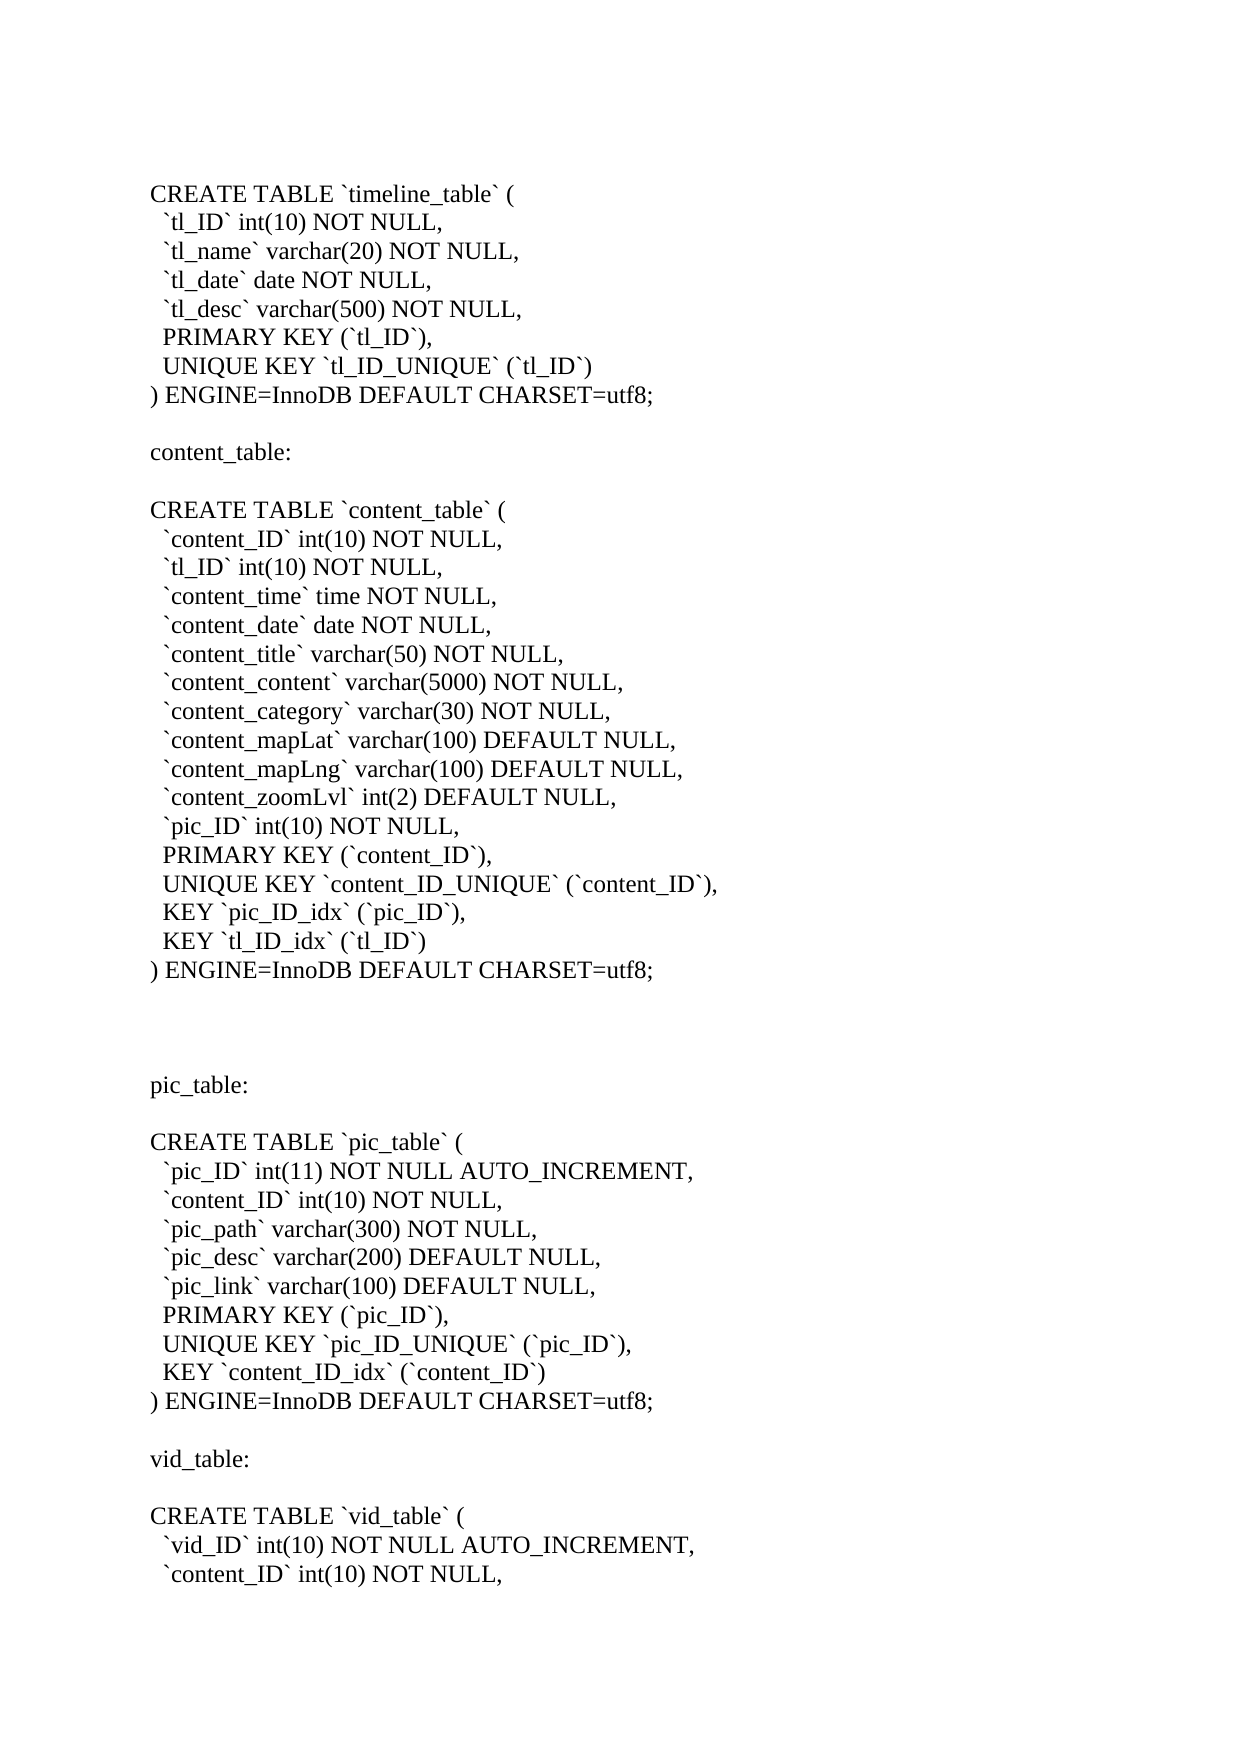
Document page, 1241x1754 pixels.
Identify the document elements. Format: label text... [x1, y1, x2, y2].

text `content_ID` int(10) NOT NULL, [150, 524, 1090, 552]
text `pic_ID` int(10) NOT NULL, [150, 811, 1090, 840]
text `tl_desc` varchar(500) NOT NULL, [150, 294, 1090, 322]
text `pic_path` varchar(300) NOT NULL, [150, 1214, 1090, 1242]
text ) ENGINE=InnoDB DEFAULT CHARSET=utf8; [150, 380, 1090, 409]
text CREATE TABLE `content_table` ( [150, 495, 1090, 524]
text PRIMARY KEY (`tl_ID`), [150, 322, 1090, 351]
text `content_zoomLvl` int(2) DEFAULT NULL, [150, 782, 1090, 811]
text `tl_ID` int(10) NOT NULL, [150, 552, 1090, 581]
text `pic_ID` int(11) NOT NULL AUTO_INCREMENT, [150, 1156, 1090, 1185]
text PRIMARY KEY (`content_ID`), [150, 840, 1090, 869]
text UNIQUE KEY `content_ID_UNIQUE` (`content_ID`), [150, 869, 1090, 897]
text content_table: [150, 437, 1090, 466]
text CREATE TABLE `timeline_table` ( [150, 179, 1090, 207]
text `content_content` varchar(5000) NOT NULL, [150, 667, 1090, 696]
text `content_date` date NOT NULL, [150, 610, 1090, 639]
text PRIMARY KEY (`pic_ID`), [150, 1300, 1090, 1329]
text `vid_ID` int(10) NOT NULL AUTO_INCREMENT, [150, 1530, 1090, 1559]
text `tl_date` date NOT NULL, [150, 265, 1090, 294]
text KEY `content_ID_idx` (`content_ID`) [150, 1357, 1090, 1386]
text `pic_desc` varchar(200) DEFAULT NULL, [150, 1242, 1090, 1271]
text `content_time` time NOT NULL, [150, 581, 1090, 610]
text UNIQUE KEY `pic_ID_UNIQUE` (`pic_ID`), [150, 1329, 1090, 1357]
text vid_table: [150, 1444, 1090, 1472]
text ) ENGINE=InnoDB DEFAULT CHARSET=utf8; [150, 955, 1090, 984]
text `tl_name` varchar(20) NOT NULL, [150, 236, 1090, 265]
text `content_mapLat` varchar(100) DEFAULT NULL, [150, 725, 1090, 754]
text ) ENGINE=InnoDB DEFAULT CHARSET=utf8; [150, 1386, 1090, 1415]
text `content_title` varchar(50) NOT NULL, [150, 639, 1090, 667]
text KEY `tl_ID_idx` (`tl_ID`) [150, 926, 1090, 955]
text CREATE TABLE `vid_table` ( [150, 1501, 1090, 1530]
text `pic_link` varchar(100) DEFAULT NULL, [150, 1271, 1090, 1300]
text pic_table: [150, 1070, 1090, 1099]
text `content_ID` int(10) NOT NULL, [150, 1185, 1090, 1214]
text UNIQUE KEY `tl_ID_UNIQUE` (`tl_ID`) [150, 351, 1090, 380]
text `tl_ID` int(10) NOT NULL, [150, 207, 1090, 236]
text `content_mapLng` varchar(100) DEFAULT NULL, [150, 754, 1090, 782]
text `content_ID` int(10) NOT NULL, [150, 1559, 1090, 1587]
text `content_category` varchar(30) NOT NULL, [150, 696, 1090, 725]
text KEY `pic_ID_idx` (`pic_ID`), [150, 897, 1090, 926]
text CREATE TABLE `pic_table` ( [150, 1127, 1090, 1156]
